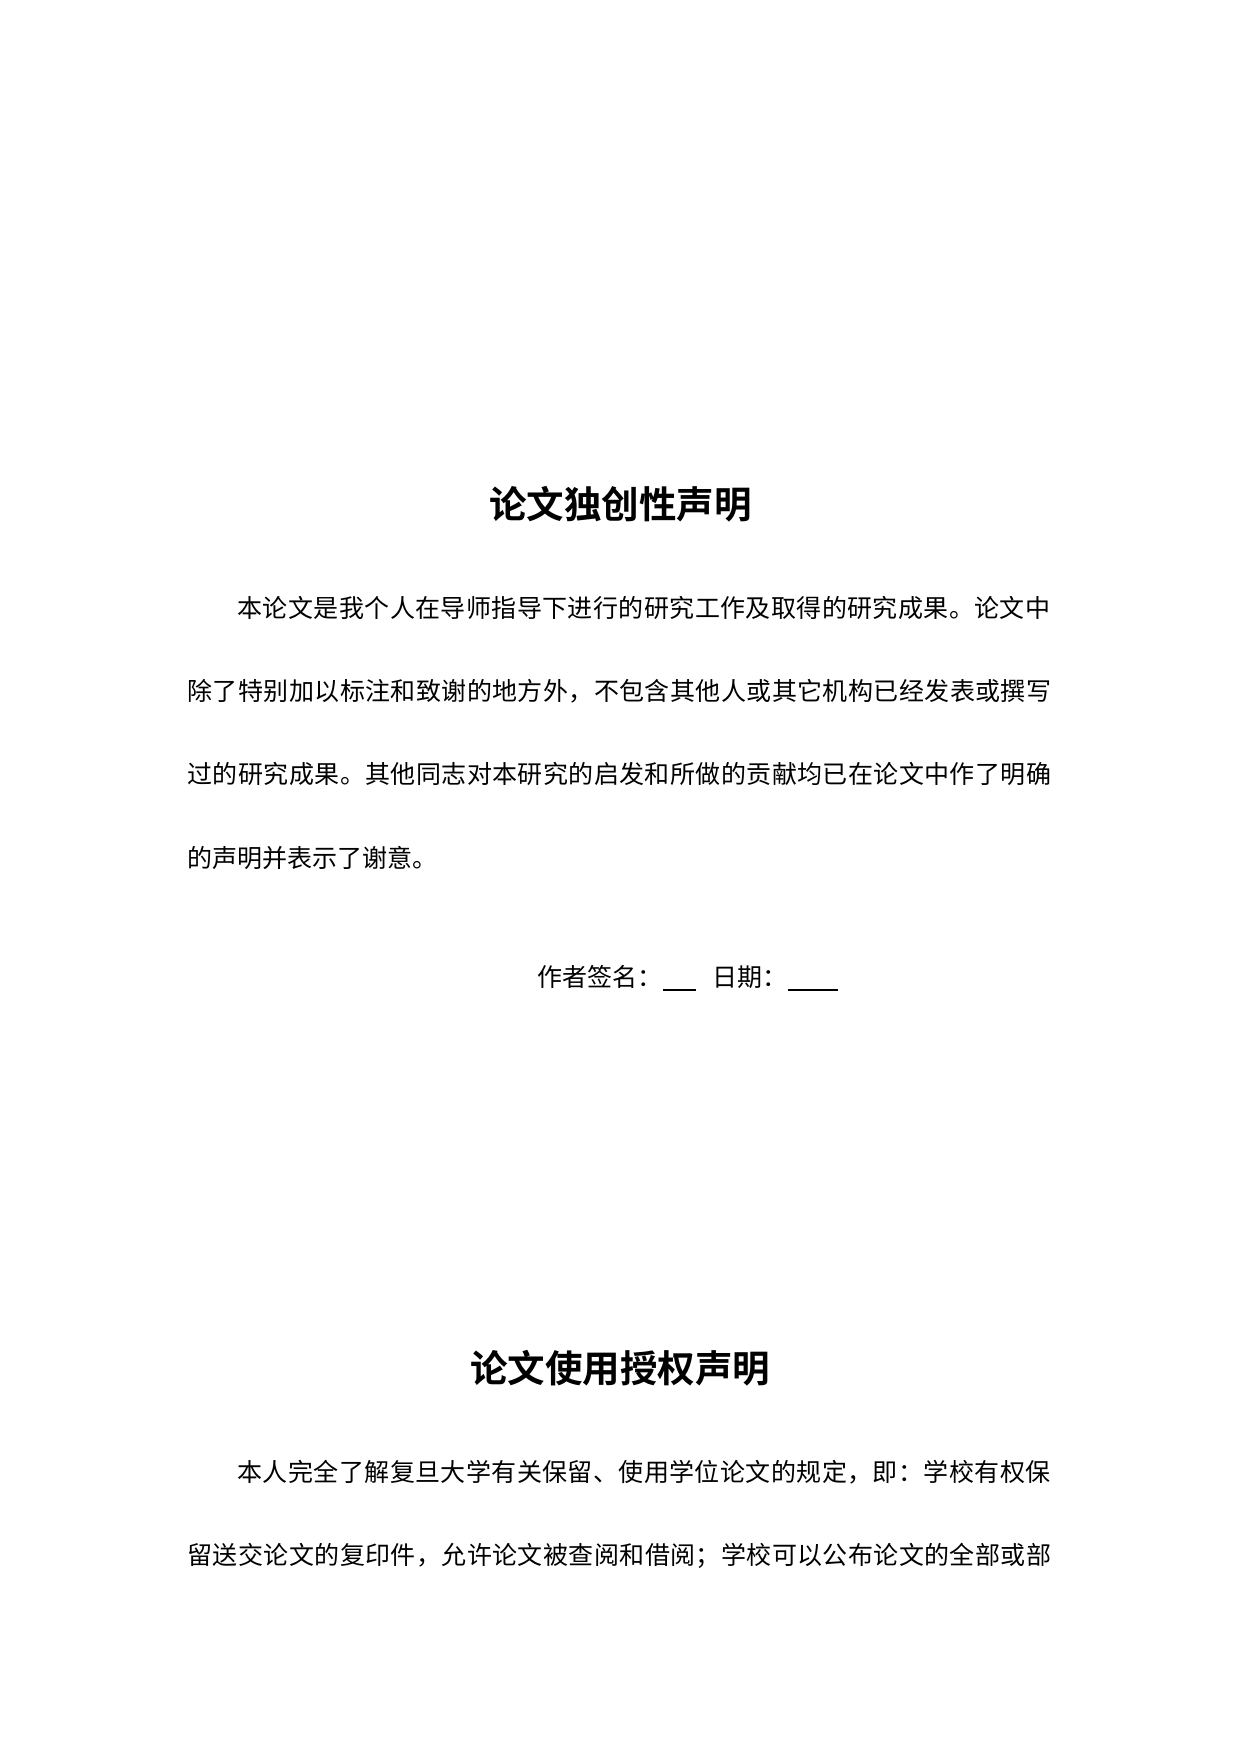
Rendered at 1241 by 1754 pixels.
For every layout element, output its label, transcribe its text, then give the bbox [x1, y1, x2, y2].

text 论文独创性声明 [187, 460, 1053, 544]
text 本论文是我个人在导师指导下进行的研究工作及取得的研究成果。论文中除了特别加以标注和致谢的地方外，不包含其他人或其它机构已经发表或撰写过的研究成果。其他同志对本研究的启发和所做的贡献均已在论文中作了明确的声明并表示了谢意。 [187, 585, 1053, 877]
text 论文使用授权声明 [187, 1324, 1053, 1408]
text 作者签名： 日期： [187, 955, 1053, 997]
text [187, 1449, 1053, 1574]
